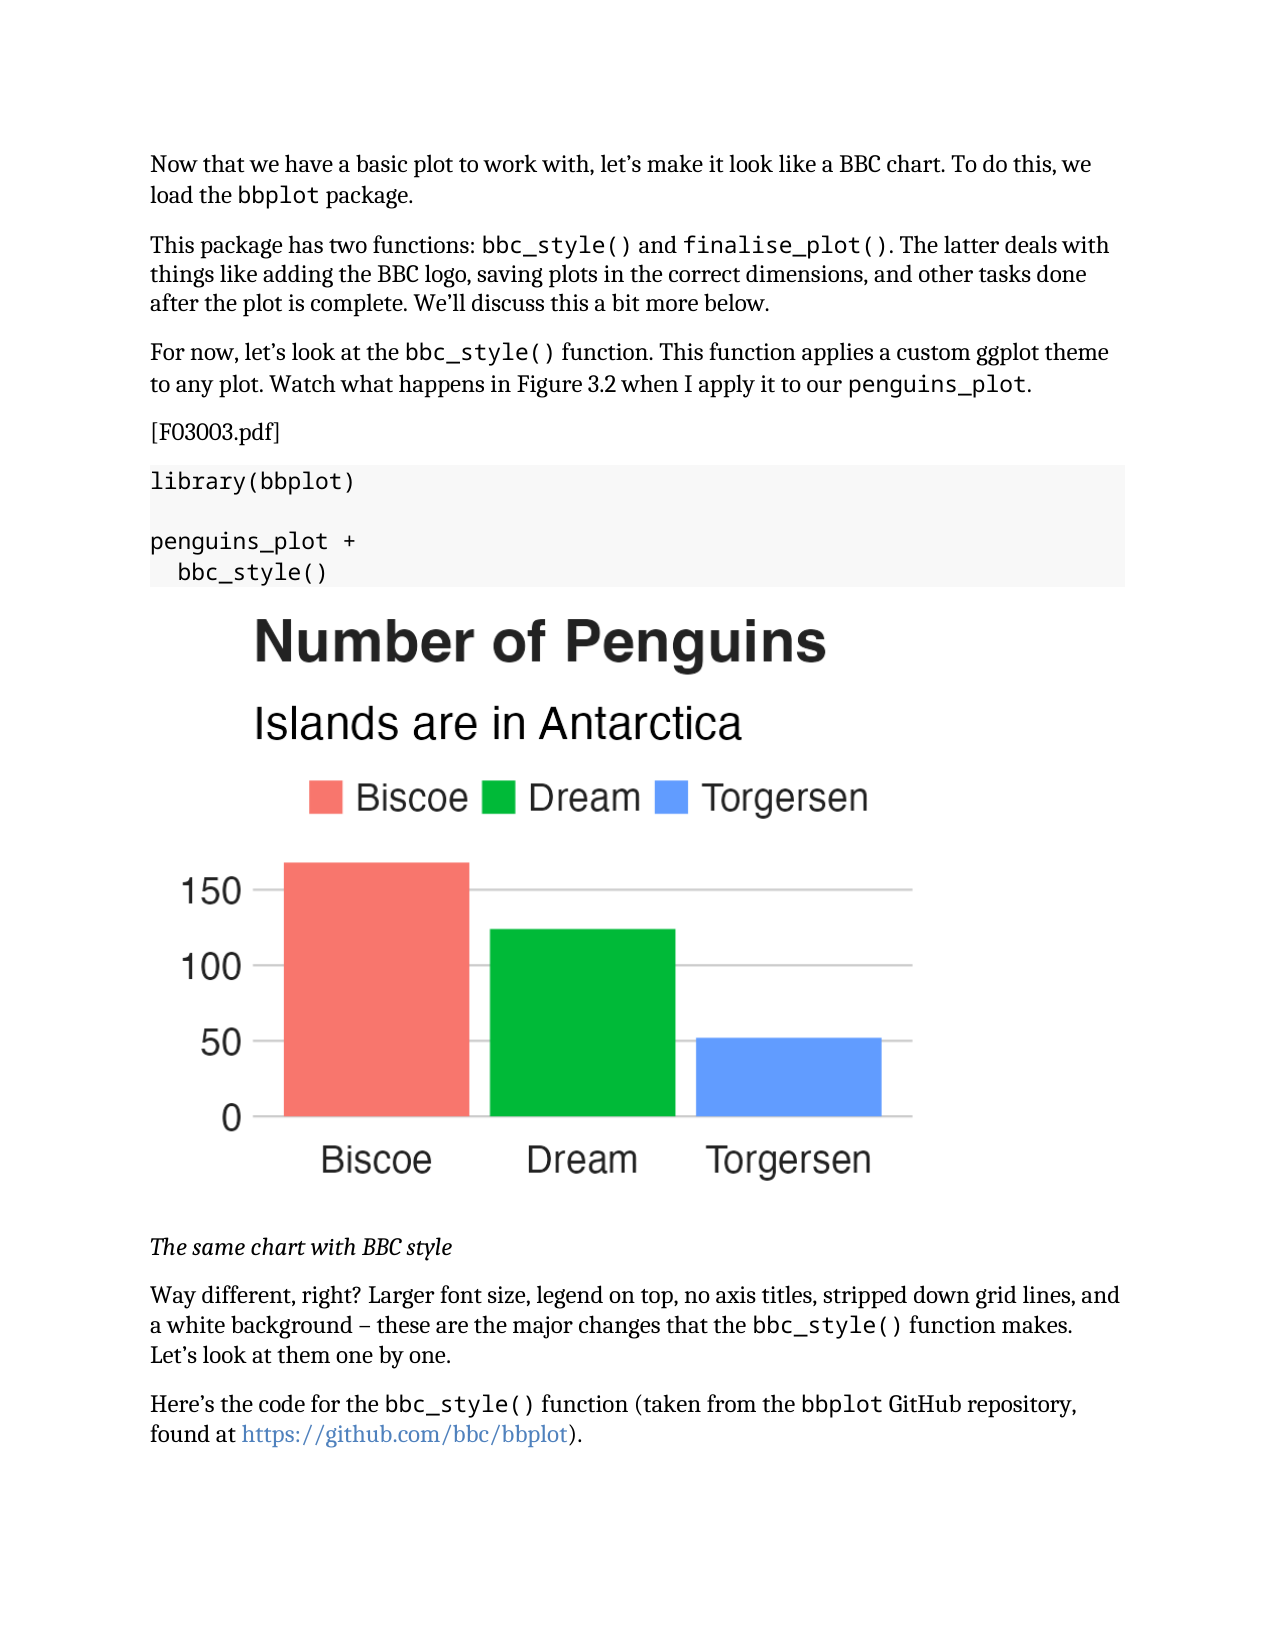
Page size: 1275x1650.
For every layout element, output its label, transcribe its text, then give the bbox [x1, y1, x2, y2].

text library(bbplot) penguins_plot + bbc_style() [150, 465, 1125, 587]
text This package has two functions: bbc_style() and finalise_plot(). The latter deals with things like adding the BBC logo, saving plots in the correct dimensions, and other tasks done after the plot is complete. We’ll discuss this a bit more below. [150, 229, 1125, 317]
text Now that we have a basic plot to work with, let’s make it look like a BBC chart. To do this, we load the bbplot package. [150, 150, 1125, 210]
text Here’s the code for the bbc_style() function (taken from the bbplot GitHub repository, found at https://github.com/bbc/bbplot). [150, 1388, 1125, 1448]
text For now, let’s look at the bbc_style() function. This function applies a custom ggplot theme to any plot. Watch what happens in Figure 3.2 when I apply it to our penguins_plot. [150, 336, 1125, 399]
text Way different, right? Larger font size, legend on top, no axis titles, stripped down grid lines, and a white background – these are the major changes that the bbc_style() function makes. Let’s look at them one by one. [150, 1281, 1125, 1369]
picture [168, 608, 924, 1213]
text The same chart with BBC style [150, 1233, 1125, 1262]
text [F03003.pdf] [150, 417, 1125, 446]
